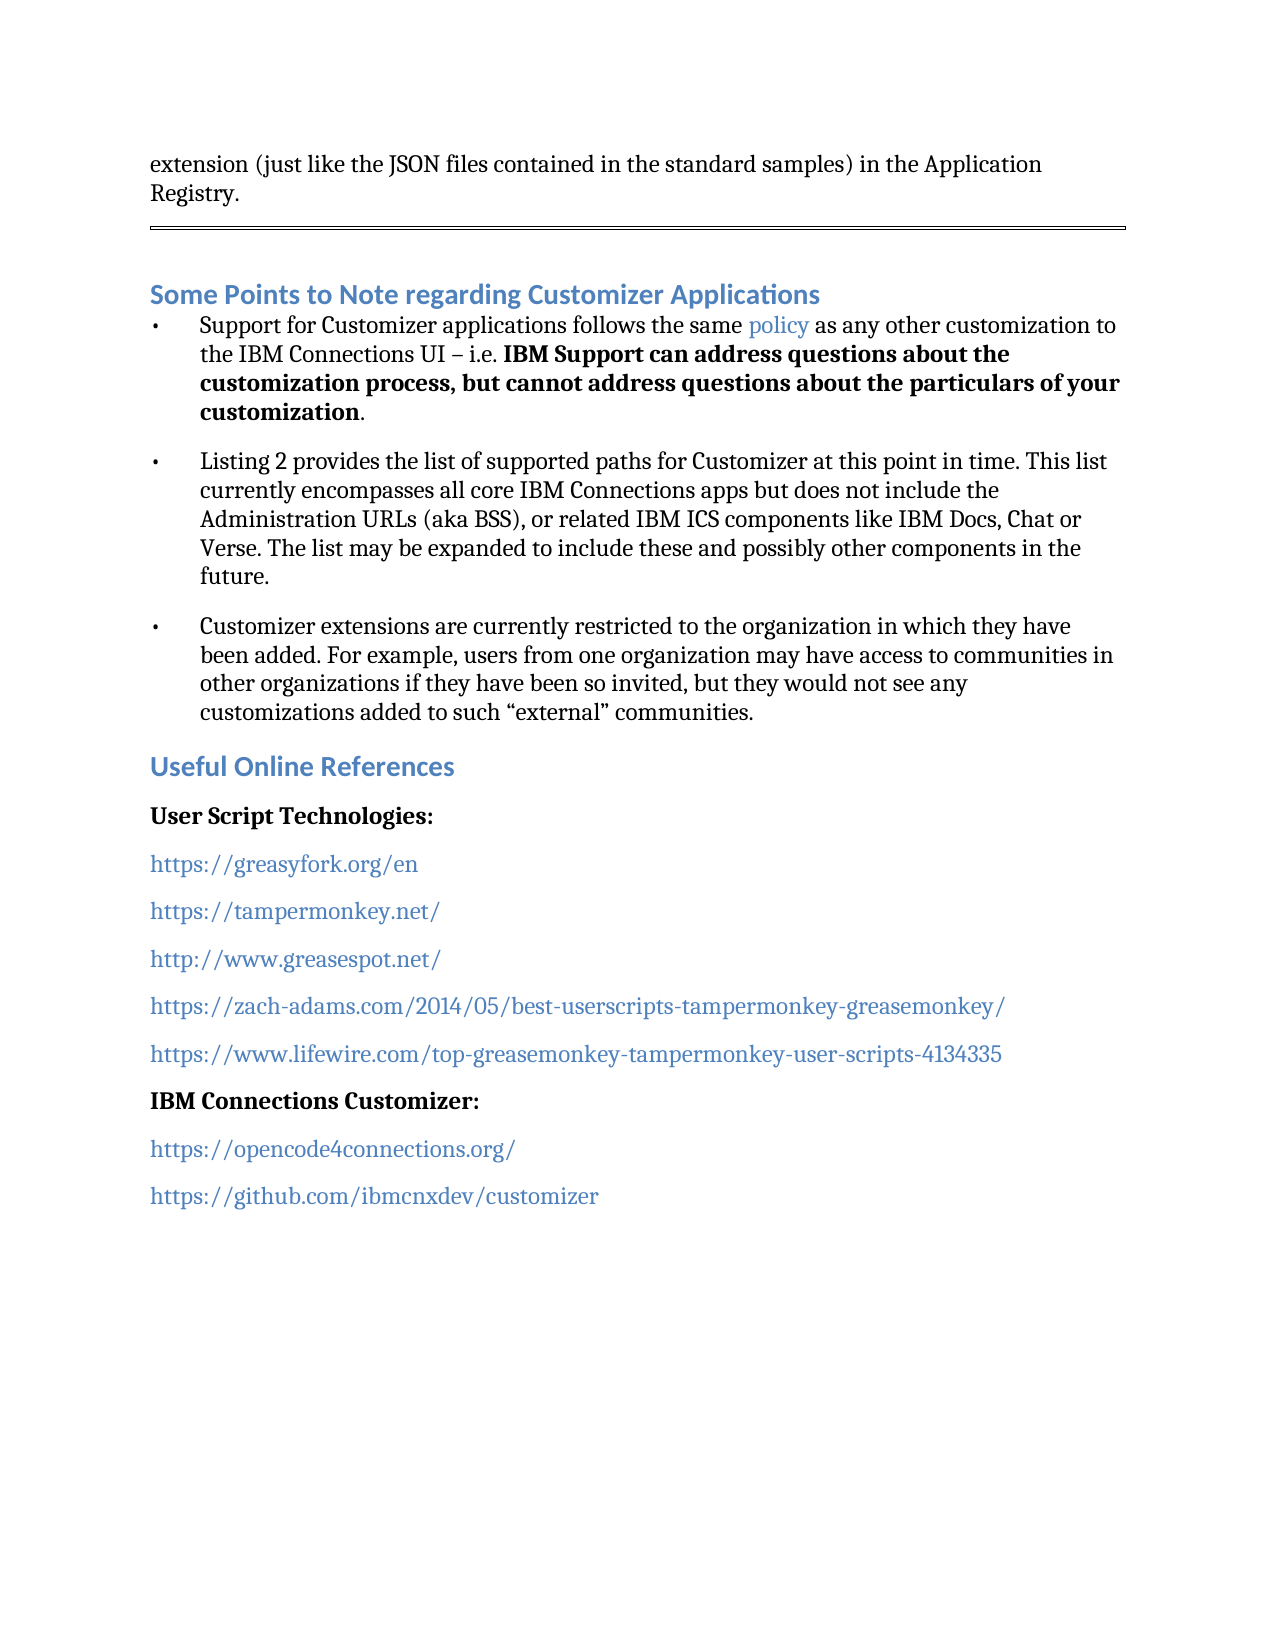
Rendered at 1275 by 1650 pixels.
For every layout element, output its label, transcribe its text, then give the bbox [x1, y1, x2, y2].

text https://greasyfork.org/en [150, 849, 1125, 878]
list Listing 2 provides the list of supported paths for Customizer at this point in time. This list currently encompasses all core IBM Connections apps but does not include the Administration URLs (aka BSS), or related IBM ICS components like IBM Docs, Chat or Verse. The list may be expanded to include these and possibly other components in the future. [150, 447, 1125, 591]
text https://opencode4connections.org/ [150, 1134, 1125, 1163]
text User Script Technologies: [150, 802, 1125, 831]
subtitle Some Points to Note regarding Customizer Applications [150, 276, 1125, 311]
text https://tampermonkey.net/ [150, 897, 1125, 926]
text http://www.greasespot.net/ [150, 944, 1125, 973]
text https://www.lifewire.com/top-greasemonkey-tampermonkey-user-scripts-4134335 [150, 1039, 1125, 1068]
list Customizer extensions are currently restricted to the organization in which they have been added. For example, users from one organization may have access to communities in other organizations if they have been so invited, but they would not see any customizations added to such “external” communities. [150, 612, 1125, 727]
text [150, 150, 1125, 207]
subtitle Useful Online References [150, 748, 1125, 783]
text https://github.com/ibmcnxdev/customizer [150, 1182, 1125, 1211]
text IBM Connections Customizer: [150, 1087, 1125, 1116]
text https://zach-adams.com/2014/05/best-userscripts-tampermonkey-greasemonkey/ [150, 992, 1125, 1021]
list Support for Customizer applications follows the same policy as any other customization to the IBM Connections UI – i.e. IBM Support can address questions about the customization process, but cannot address questions about the particulars of your customization. [150, 311, 1125, 426]
